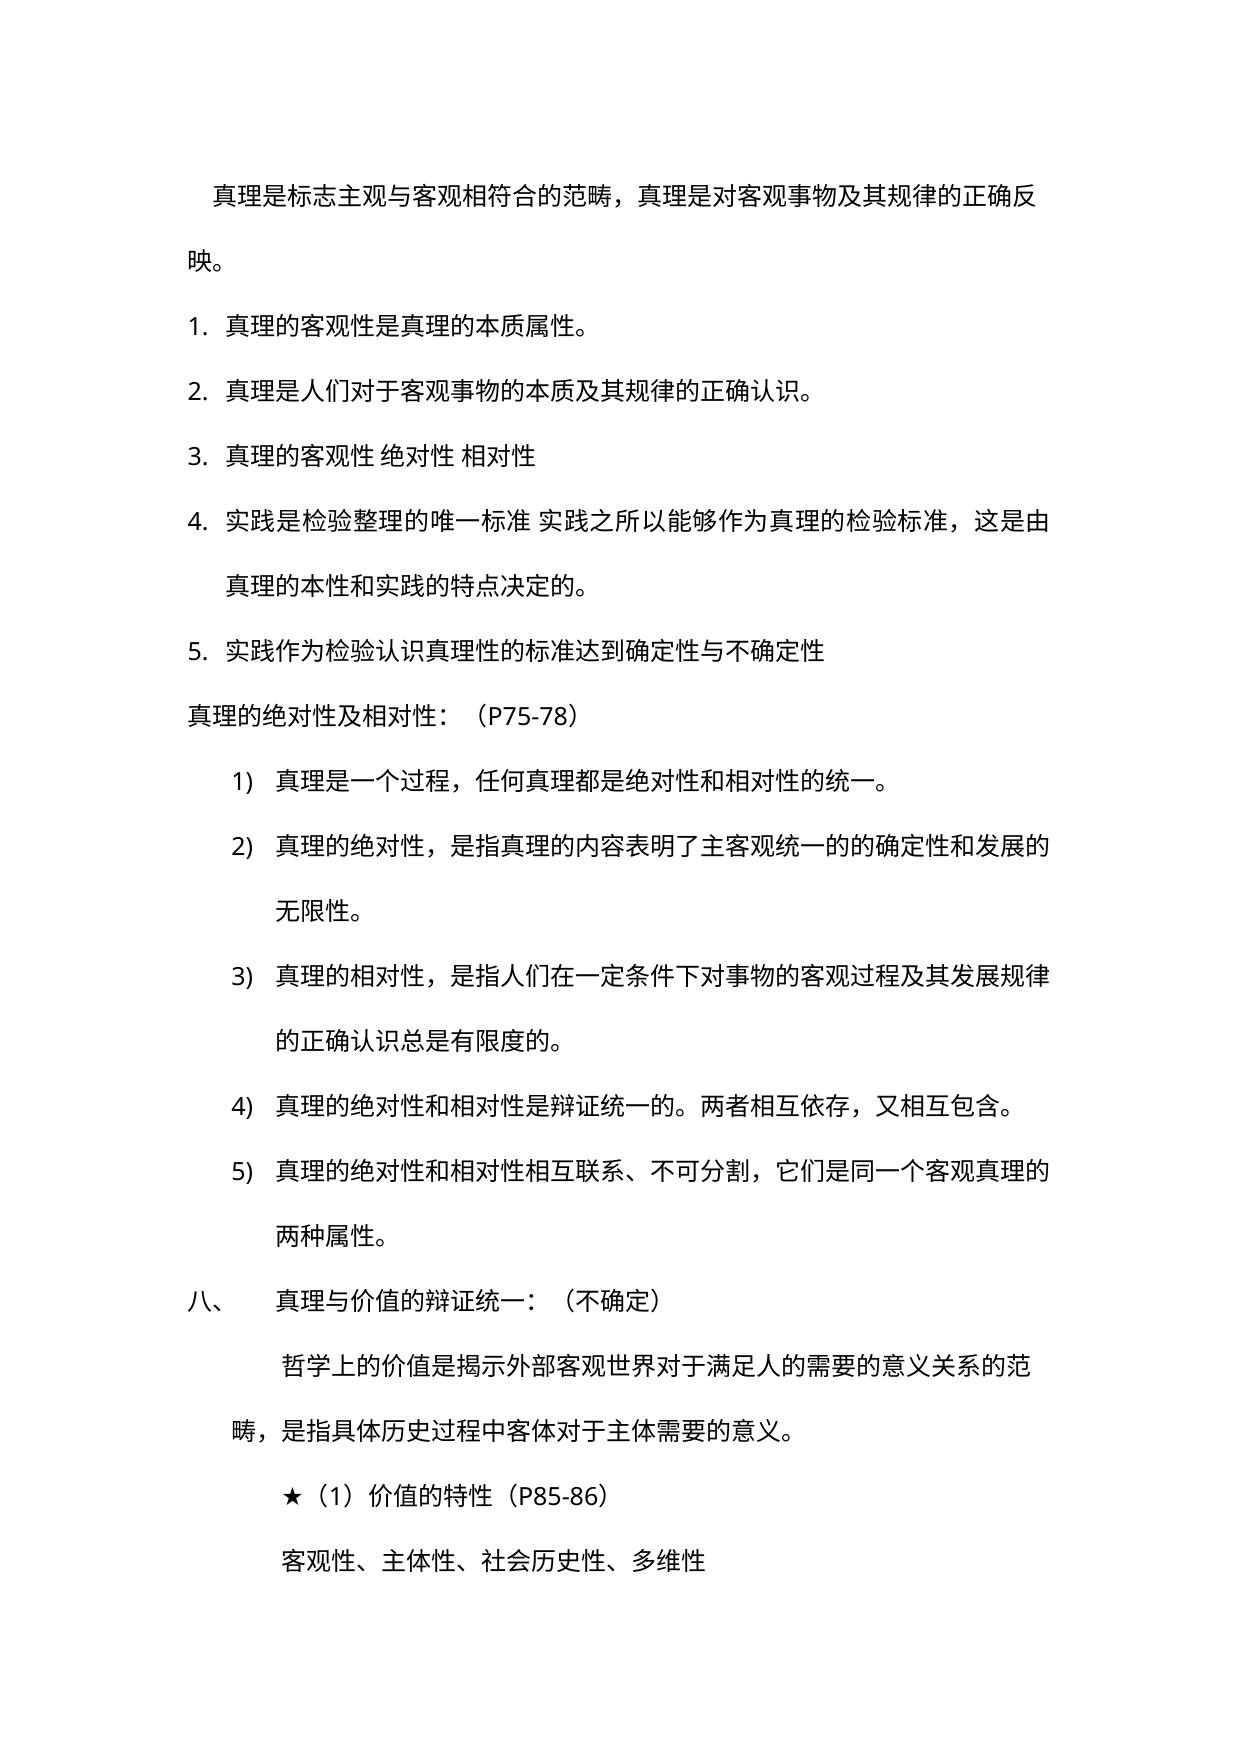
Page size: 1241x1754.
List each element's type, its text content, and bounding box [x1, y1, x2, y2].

list 实践作为检验认识真理性的标准达到确定性与不确定性 [187, 617, 1053, 682]
list 真理的绝对性和相对性是辩证统一的。两者相互依存，又相互包含。 [231, 1072, 1053, 1137]
list 哲学上的价值是揭示外部客观世界对于满足人的需要的意义关系的范畴，是指具体历史过程中客体对于主体需要的意义。 [231, 1332, 1053, 1462]
list 真理的绝对性和相对性相互联系、不可分割，它们是同一个客观真理的两种属性。 [231, 1137, 1053, 1267]
list 真理是一个过程，任何真理都是绝对性和相对性的统一。 [231, 747, 1053, 812]
list 真理的客观性 绝对性 相对性 [187, 422, 1053, 487]
list 真理与价值的辩证统一：（不确定） [187, 1267, 1053, 1332]
list 实践是检验整理的唯一标准 实践之所以能够作为真理的检验标准，这是由真理的本性和实践的特点决定的。 [187, 487, 1053, 617]
list ★（1）价值的特性（P85-86） [231, 1462, 1053, 1527]
list 真理是人们对于客观事物的本质及其规律的正确认识。 [187, 357, 1053, 422]
text 真理是标志主观与客观相符合的范畴，真理是对客观事物及其规律的正确反映。 [187, 162, 1053, 292]
list 真理的客观性是真理的本质属性。 [187, 292, 1053, 357]
list 真理的相对性，是指人们在一定条件下对事物的客观过程及其发展规律的正确认识总是有限度的。 [231, 942, 1053, 1072]
list 客观性、主体性、社会历史性、多维性 [231, 1527, 1053, 1592]
text 真理的绝对性及相对性：（P75-78） [187, 682, 1053, 747]
list 真理的绝对性，是指真理的内容表明了主客观统一的的确定性和发展的无限性。 [231, 812, 1053, 942]
